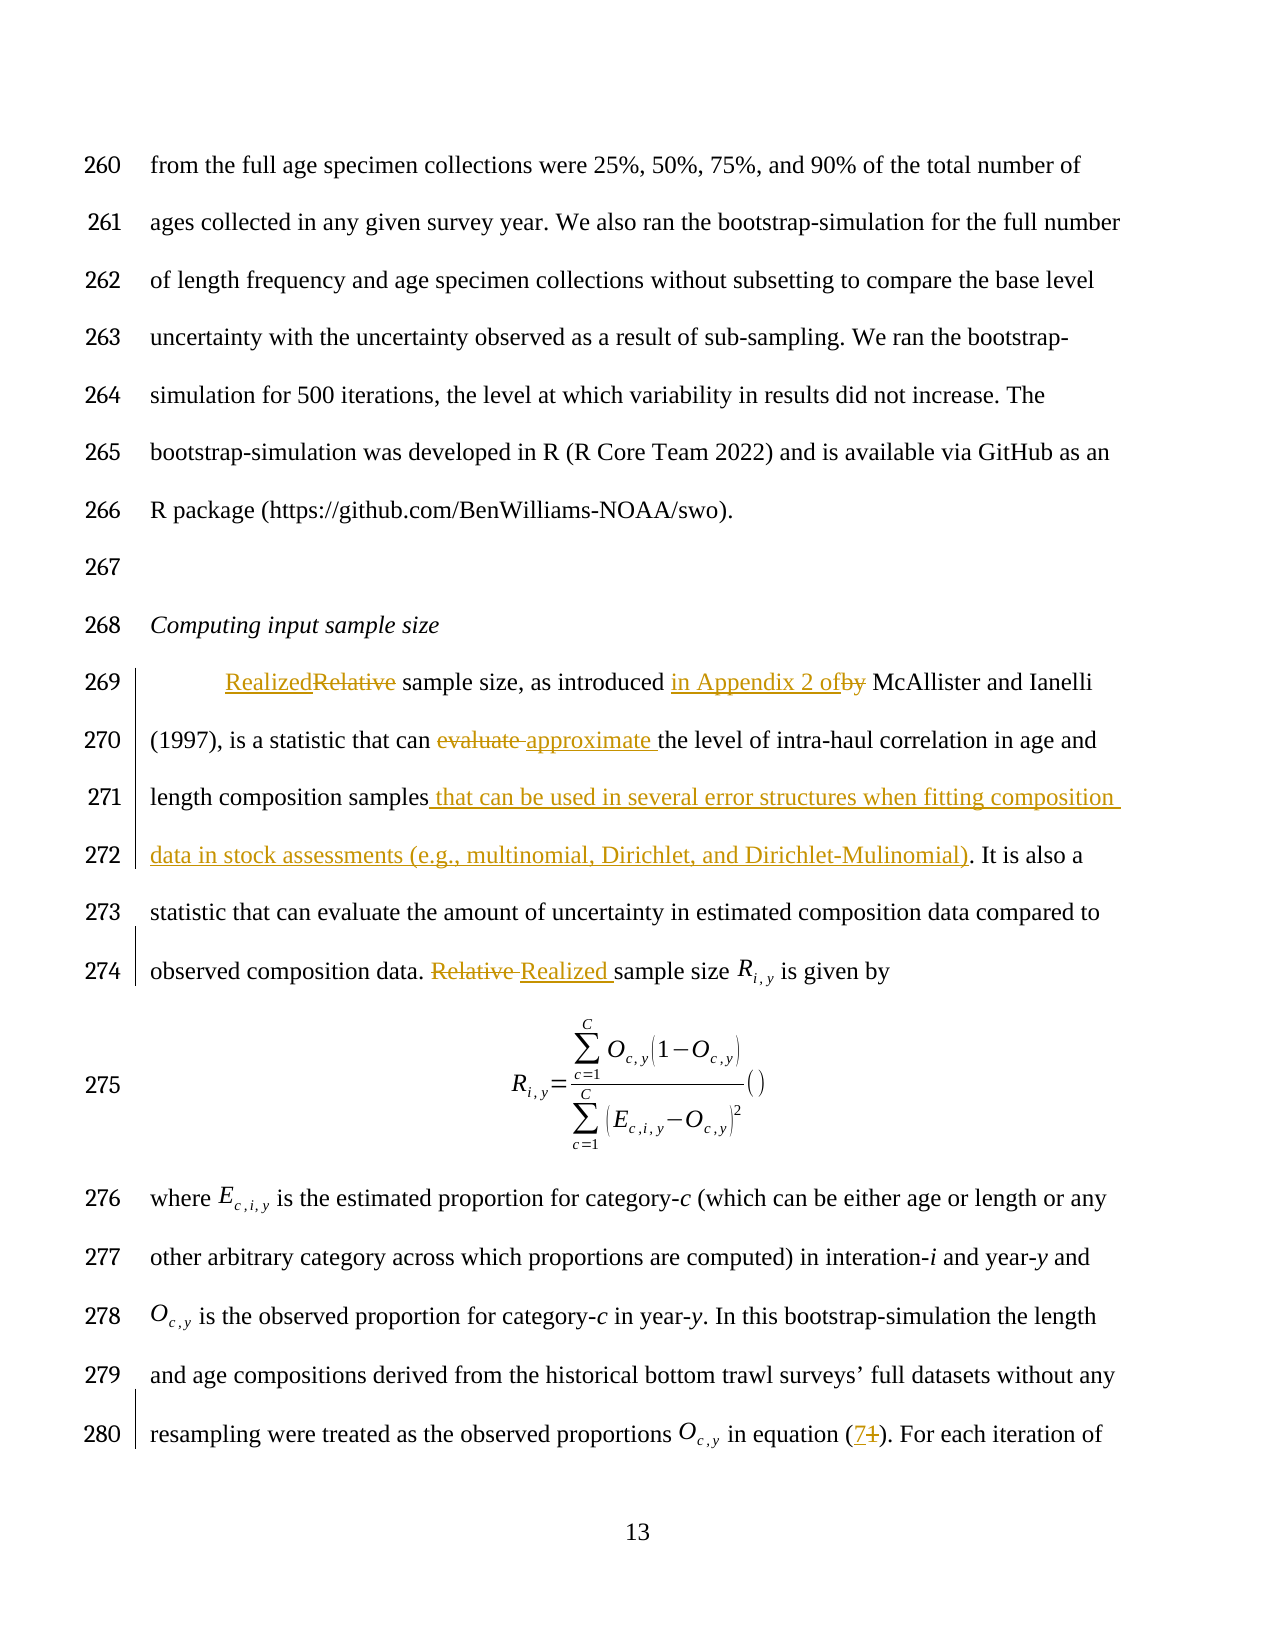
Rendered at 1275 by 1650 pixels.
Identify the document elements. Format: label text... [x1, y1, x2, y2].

text sample size, as introduced McAllister and Ianelli (1997), is a statistic that can the level of intra-haul correlation in age and length composition samples. It is also a statistic that can evaluate the amount of uncertainty in estimated composition data compared to observed composition data. sample size is given by [150, 667, 1125, 986]
subtitle Computing input sample size [150, 610, 1125, 639]
